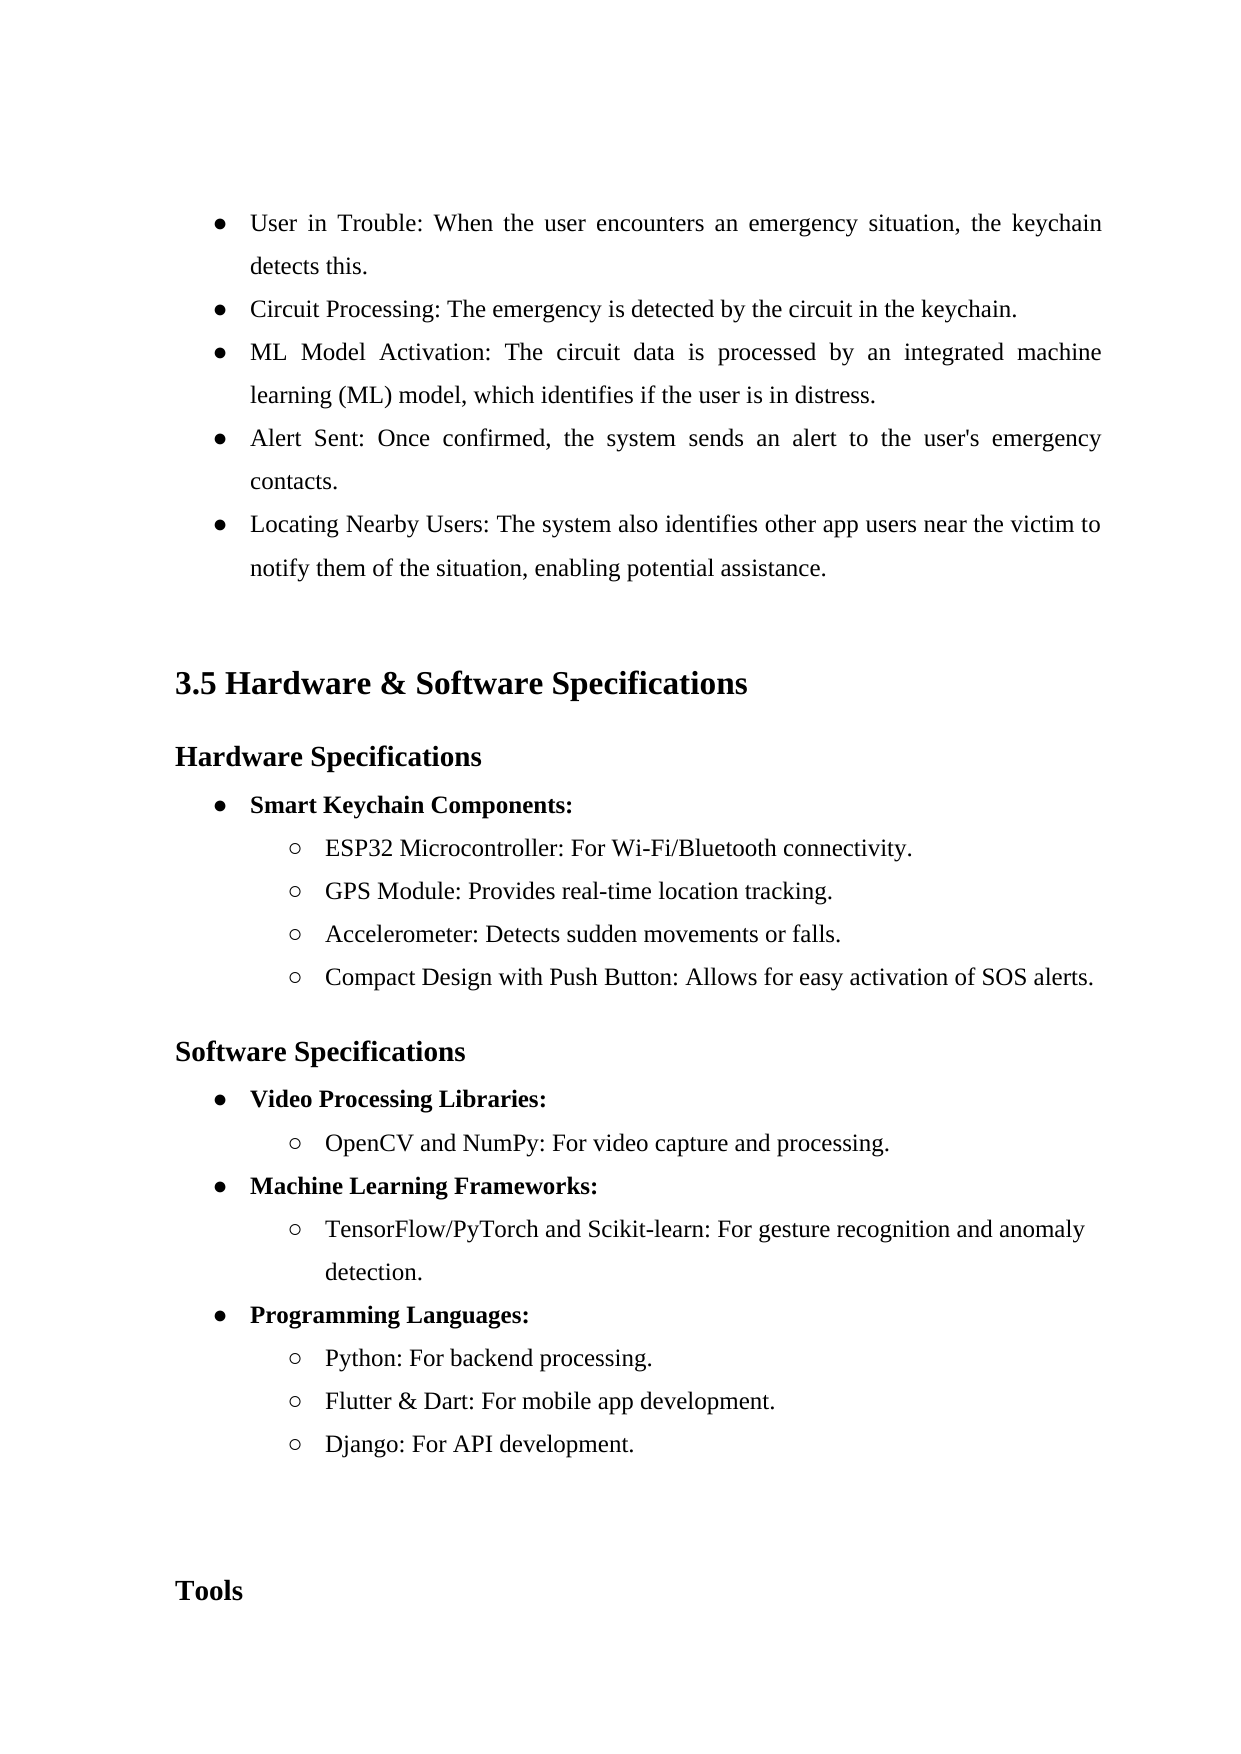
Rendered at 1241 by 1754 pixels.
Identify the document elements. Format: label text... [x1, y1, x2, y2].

list Flutter & Dart: For mobile app development. [287, 1386, 1103, 1415]
list Accelerometer: Detects sudden movements or falls. [287, 919, 1103, 948]
list Django: For API development. [287, 1429, 1103, 1458]
text Hardware Specifications [175, 739, 1103, 773]
list OpenCV and NumPy: For video capture and processing. [287, 1128, 1103, 1156]
list Smart Keychain Components: [212, 790, 1103, 819]
list Programming Languages: [212, 1300, 1103, 1329]
list ESP32 Microcontroller: For Wi-Fi/Bluetooth connectivity. [287, 833, 1103, 862]
list Machine Learning Frameworks: [212, 1171, 1103, 1199]
list Video Processing Libraries: [212, 1084, 1103, 1113]
list Compact Design with Push Button: Allows for easy activation of SOS alerts. [287, 962, 1103, 991]
text Software Specifications [175, 1034, 1103, 1068]
list Locating Nearby Users: The system also identifies other app users near the victim to notify them of the situation, enabling potential assistance. [212, 509, 1103, 581]
text 3.5 Hardware & Software Specifications [175, 663, 1103, 701]
list User in Trouble: When the user encounters an emergency situation, the keychain detects this. [212, 208, 1103, 279]
list GPS Module: Provides real-time location tracking. [287, 876, 1103, 905]
list TensorFlow/PyTorch and Scikit-learn: For gesture recognition and anomaly detection. [287, 1214, 1103, 1286]
list Python: For backend processing. [287, 1343, 1103, 1372]
text Tools [175, 1573, 1103, 1607]
list Circuit Processing: The emergency is detected by the circuit in the keychain. [212, 294, 1103, 323]
list Alert Sent: Once confirmed, the system sends an alert to the user's emergency contacts. [212, 423, 1103, 495]
list ML Model Activation: The circuit data is processed by an integrated machine learning (ML) model, which identifies if the user is in distress. [212, 337, 1103, 409]
